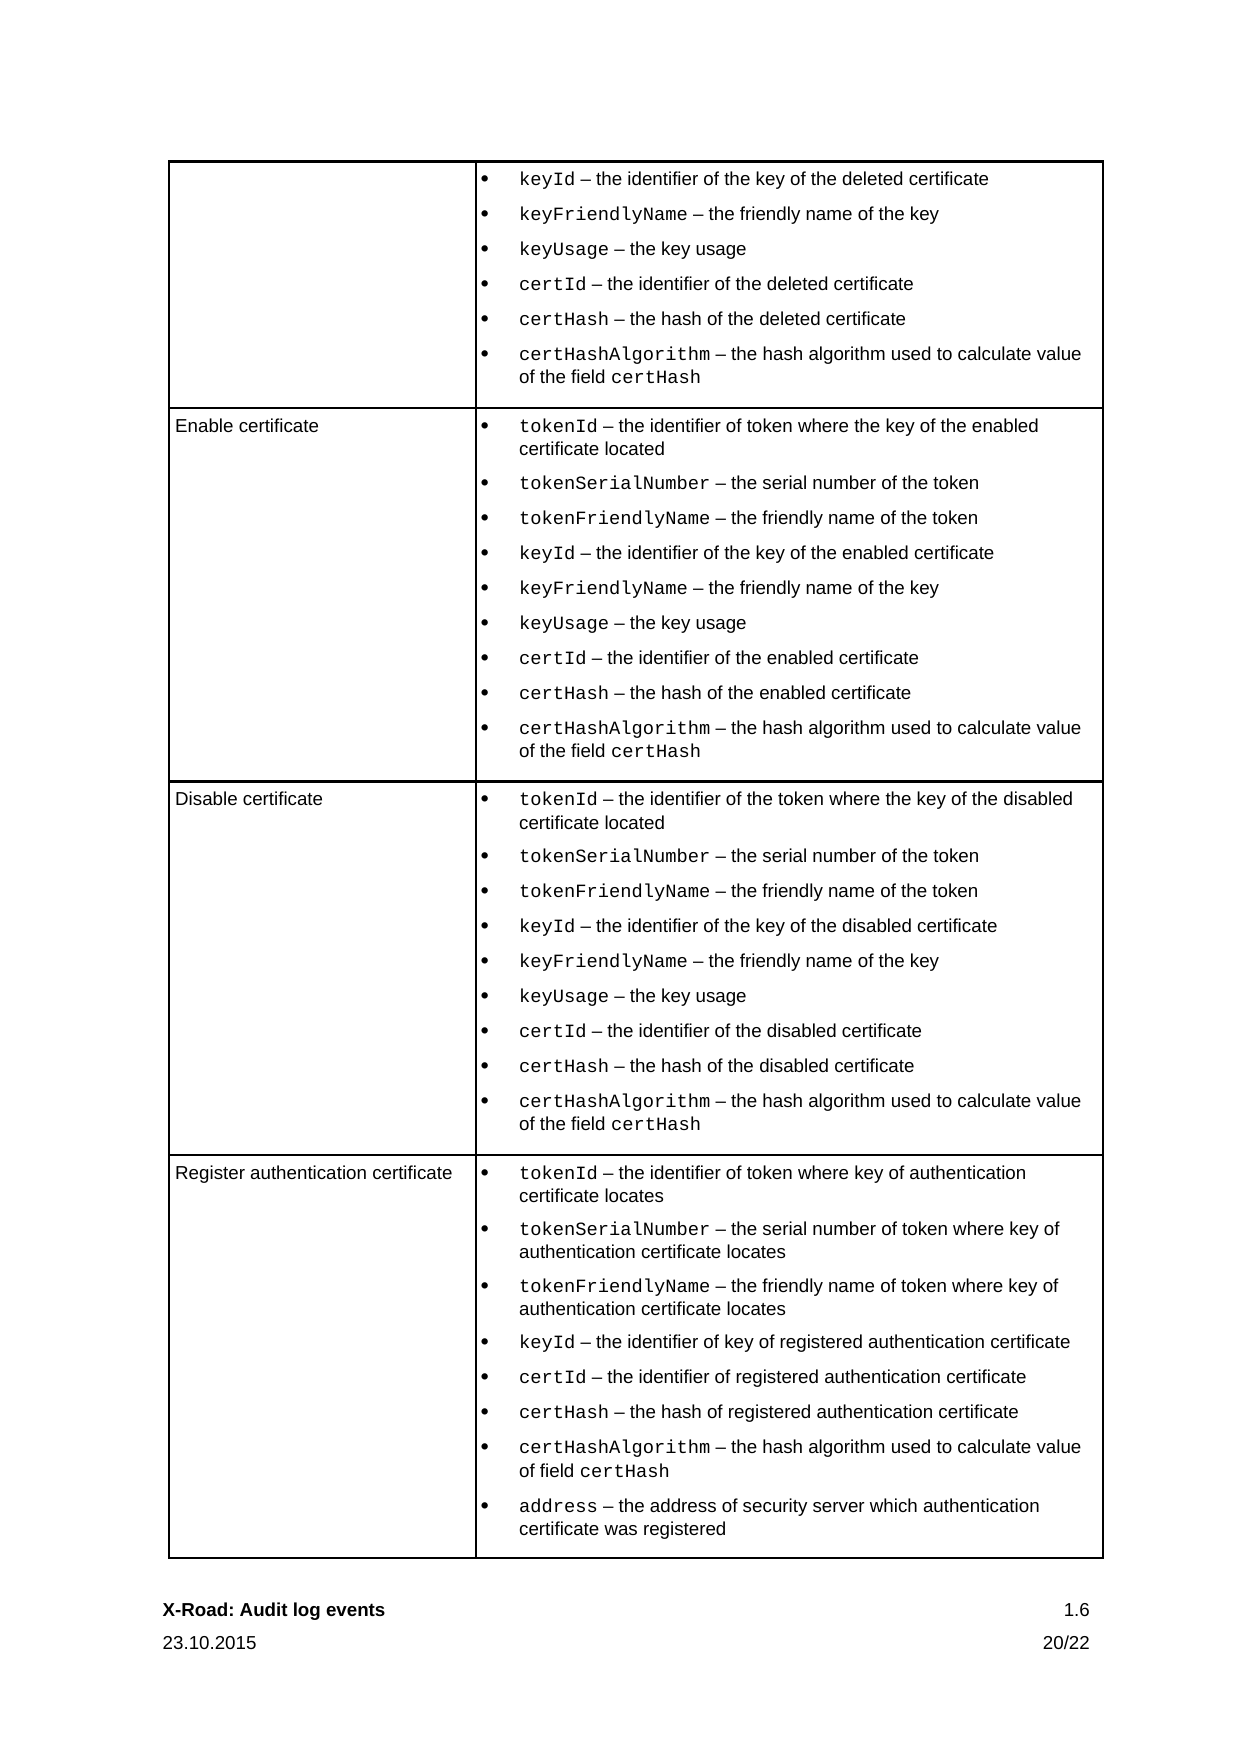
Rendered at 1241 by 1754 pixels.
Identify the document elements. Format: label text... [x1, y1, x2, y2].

table_cell Disable certificate [170, 783, 475, 1154]
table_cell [170, 163, 475, 407]
table_cell Enable certificate [170, 409, 475, 780]
table_cell tokenId – the identifier of the token where the key of the disabled certificate located tokenSerialNumber – the serial number of the token tokenFriendlyName – the friendly name of the token keyId – the identifier of the key of the disabled certificate keyFriendlyName – the friendly name of the key keyUsage – the key usage certId – the identifier of the disabled certificate certHash – the hash of the disabled certificate certHashAlgorithm – the hash algorithm used to calculate value of the field certHash [477, 783, 1102, 1154]
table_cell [477, 1156, 1102, 1557]
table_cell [477, 163, 1102, 407]
table_cell tokenId – the identifier of token where the key of the enabled certificate located tokenSerialNumber – the serial number of the token tokenFriendlyName – the friendly name of the token keyId – the identifier of the key of the enabled certificate keyFriendlyName – the friendly name of the key keyUsage – the key usage certId – the identifier of the enabled certificate certHash – the hash of the enabled certificate certHashAlgorithm – the hash algorithm used to calculate value of the field certHash [477, 409, 1102, 780]
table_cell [170, 1156, 475, 1557]
